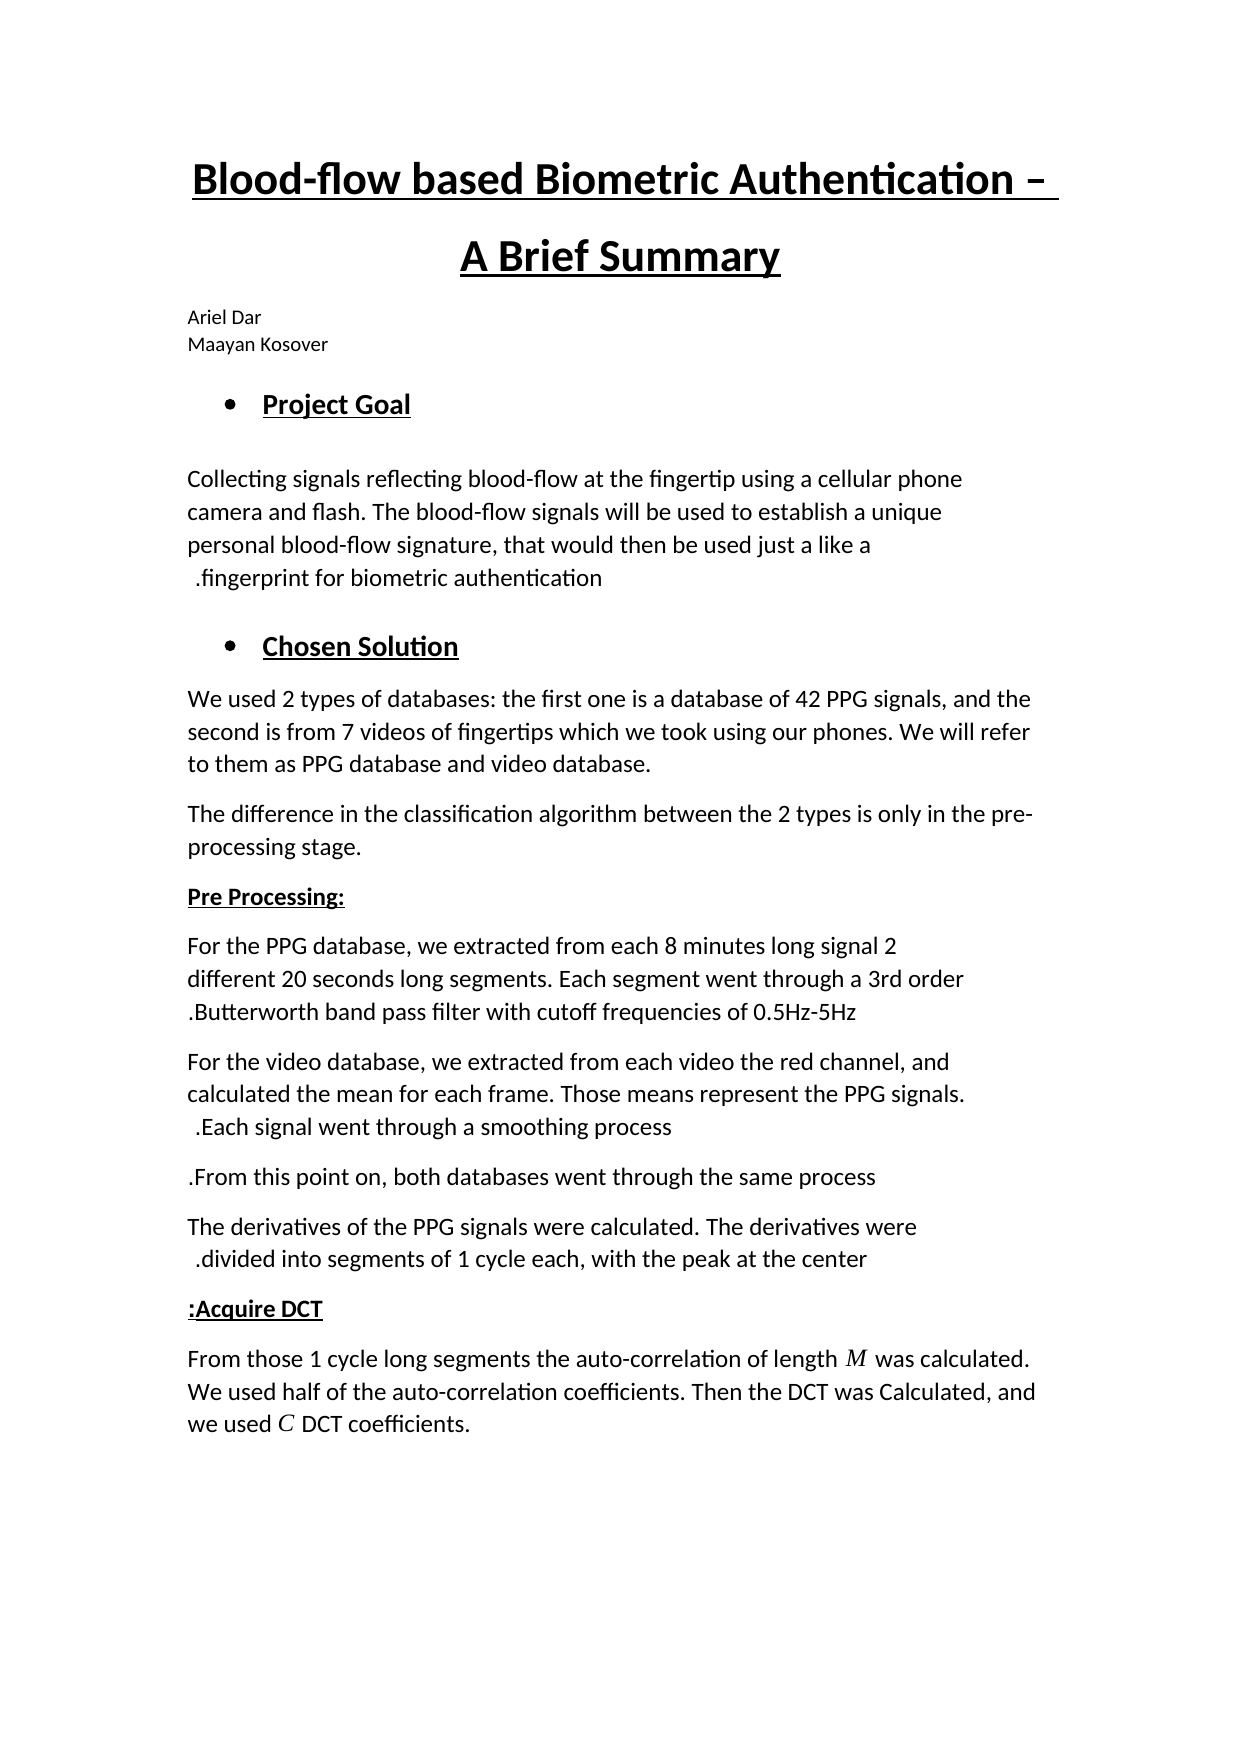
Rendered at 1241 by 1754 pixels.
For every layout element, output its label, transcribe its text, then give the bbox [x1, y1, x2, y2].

text A Brief Summary [187, 227, 1053, 283]
text Acquire DCT: [187, 1293, 978, 1324]
text From those 1 cycle long segments the auto-correlation of length was calculated. We used half of the auto-correlation coefficients. Then the DCT was Calculated, and we used DCT coefficients. [187, 1343, 1053, 1439]
text For the PPG database, we extracted from each 8 minutes long signal 2 different 20 seconds long segments. Each segment went through a 3rd order Butterworth band pass filter with cutoff frequencies of 0.5Hz-5Hz. [187, 930, 978, 1027]
text Ariel Dar [187, 304, 1053, 329]
text The difference in the classification algorithm between the 2 types is only in the pre-processing stage. [187, 798, 1053, 862]
text For the video database, we extracted from each video the red channel, and calculated the mean for each frame. Those means represent the PPG signals. Each signal went through a smoothing process. [187, 1046, 978, 1142]
list Chosen Solution [225, 628, 1053, 663]
list Collecting signals reflecting blood-flow at the fingertip using a cellular phone camera and flash. The blood-flow signals will be used to establish a unique personal blood-flow signature, that would then be used just a like a fingerprint for biometric authentication. [187, 463, 978, 592]
text We used 2 types of databases: the first one is a database of 42 PPG signals, and the second is from 7 videos of fingertips which we took using our phones. We will refer to them as PPG database and video database. [187, 683, 1053, 779]
text Maayan Kosover [187, 331, 1053, 357]
text Blood-flow based Biometric Authentication – [187, 150, 1053, 206]
text From this point on, both databases went through the same process. [187, 1161, 978, 1192]
text The derivatives of the PPG signals were calculated. The derivatives were divided into segments of 1 cycle each, with the peak at the center. [187, 1211, 978, 1274]
text Pre Processing: [187, 881, 1053, 911]
list Project Goal [225, 386, 1053, 422]
